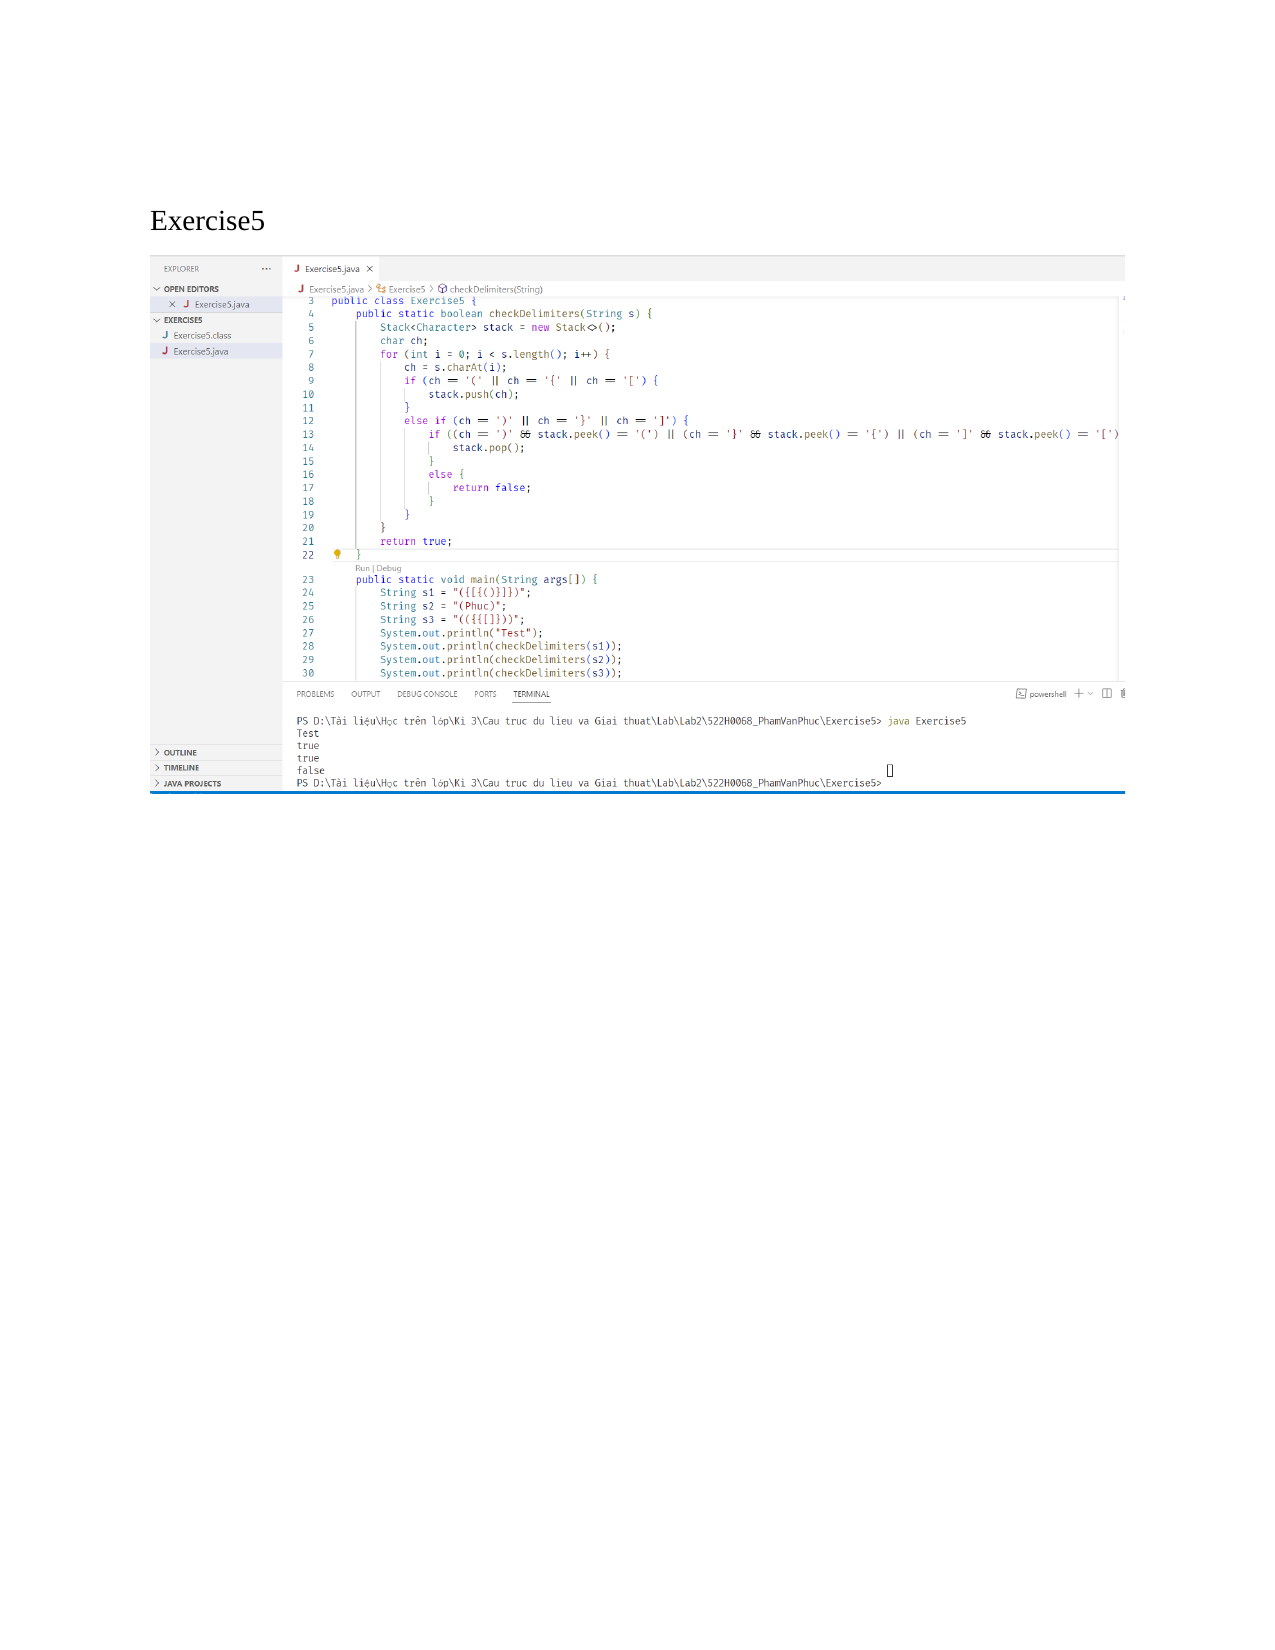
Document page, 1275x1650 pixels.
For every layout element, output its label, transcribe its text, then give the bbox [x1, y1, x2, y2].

picture [150, 255, 1125, 794]
text Exercise5 [150, 203, 1125, 236]
